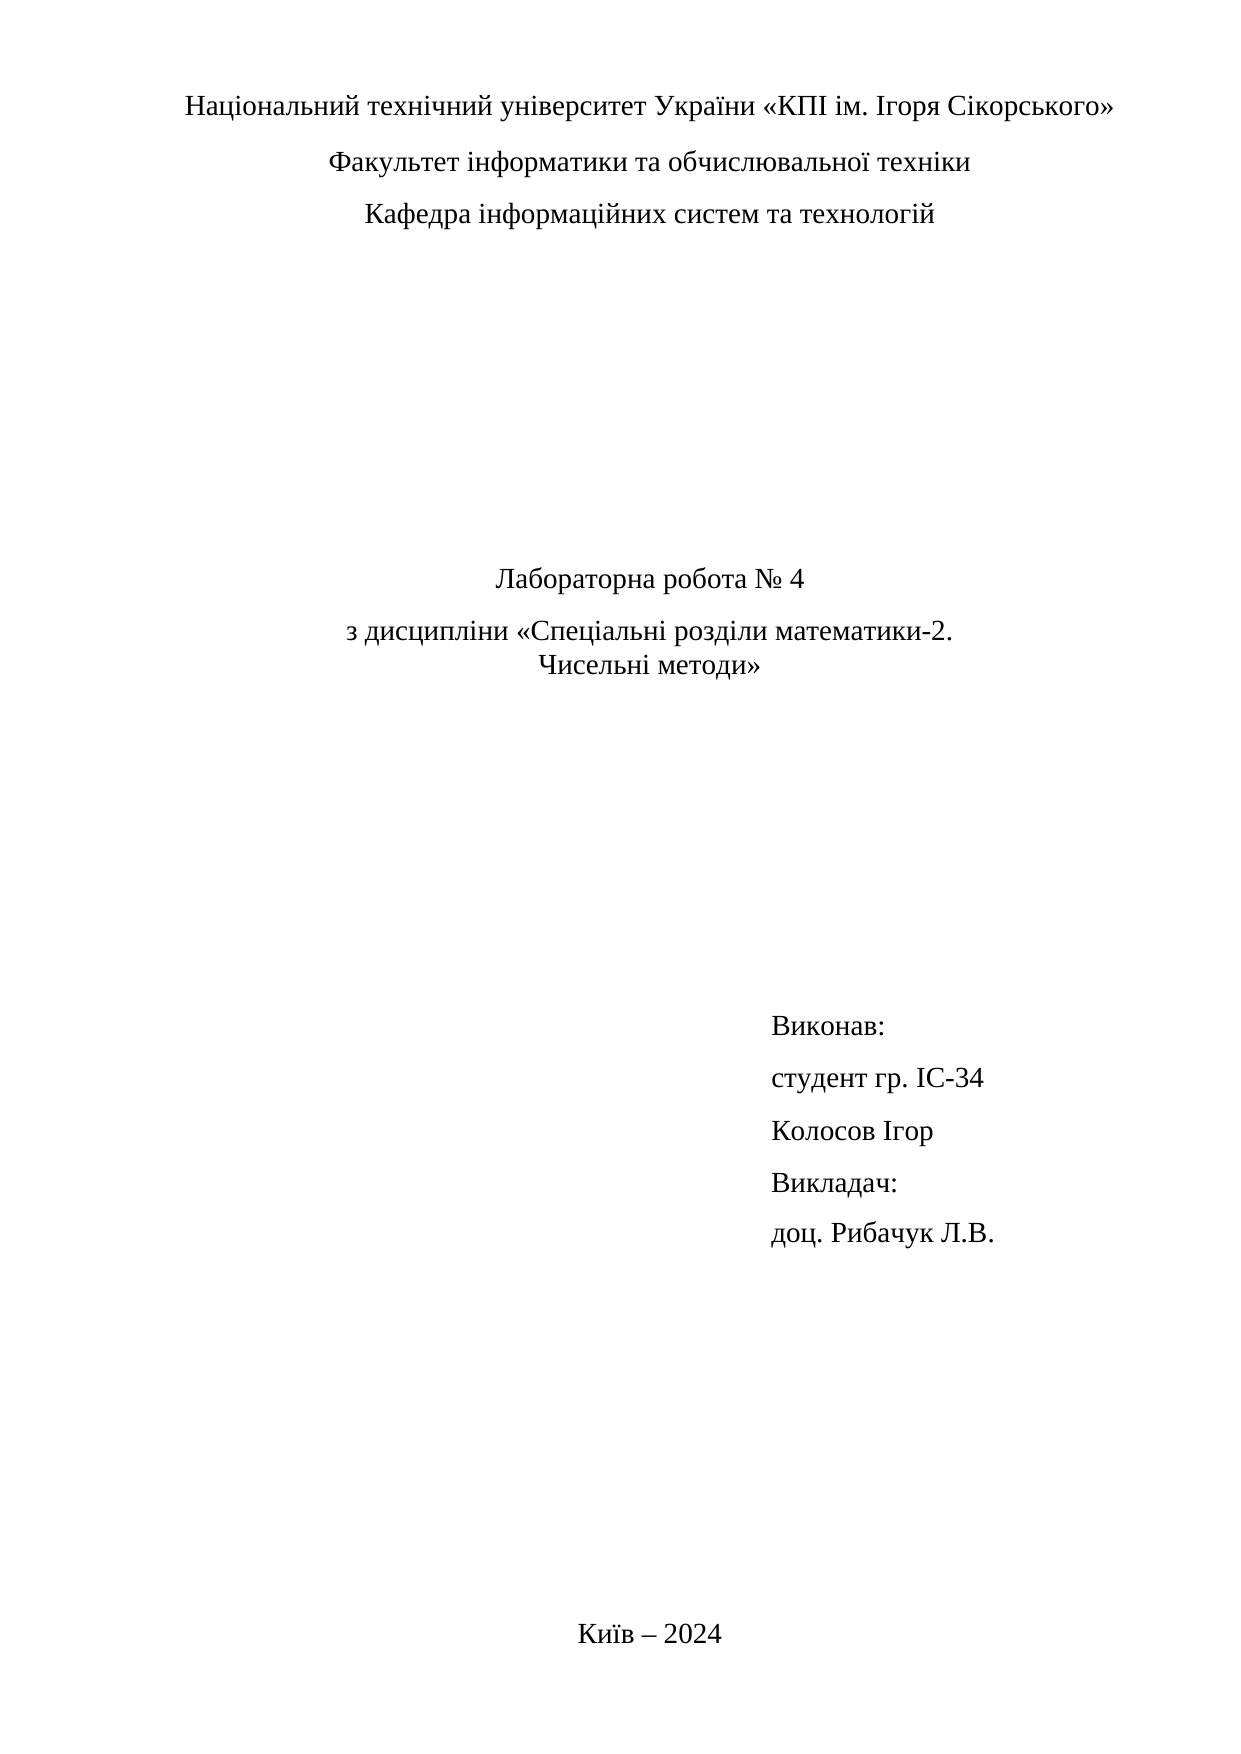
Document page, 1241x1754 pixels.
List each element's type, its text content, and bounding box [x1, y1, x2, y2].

text Факультет інформатики та обчислювальної техніки [148, 144, 1152, 177]
text Виконав: [148, 1008, 1152, 1042]
text Лабораторна робота № 4 [148, 561, 1152, 595]
text Викладач: [148, 1165, 1152, 1198]
text з дисципліни «Спеціальні розділи математики-2. Чисельні методи» [148, 613, 1152, 681]
text Колосов Ігор [148, 1113, 1152, 1146]
text Національний технічний університет України «КПІ ім. Ігоря Сікорського» [148, 88, 1152, 122]
text студент гр. ІС-34 [148, 1061, 1152, 1094]
text доц. Рибачук Л.В. [148, 1215, 1152, 1249]
text Кафедра інформаційних систем та технологій [148, 196, 1152, 229]
text Київ – 2024 [148, 1580, 1152, 1649]
